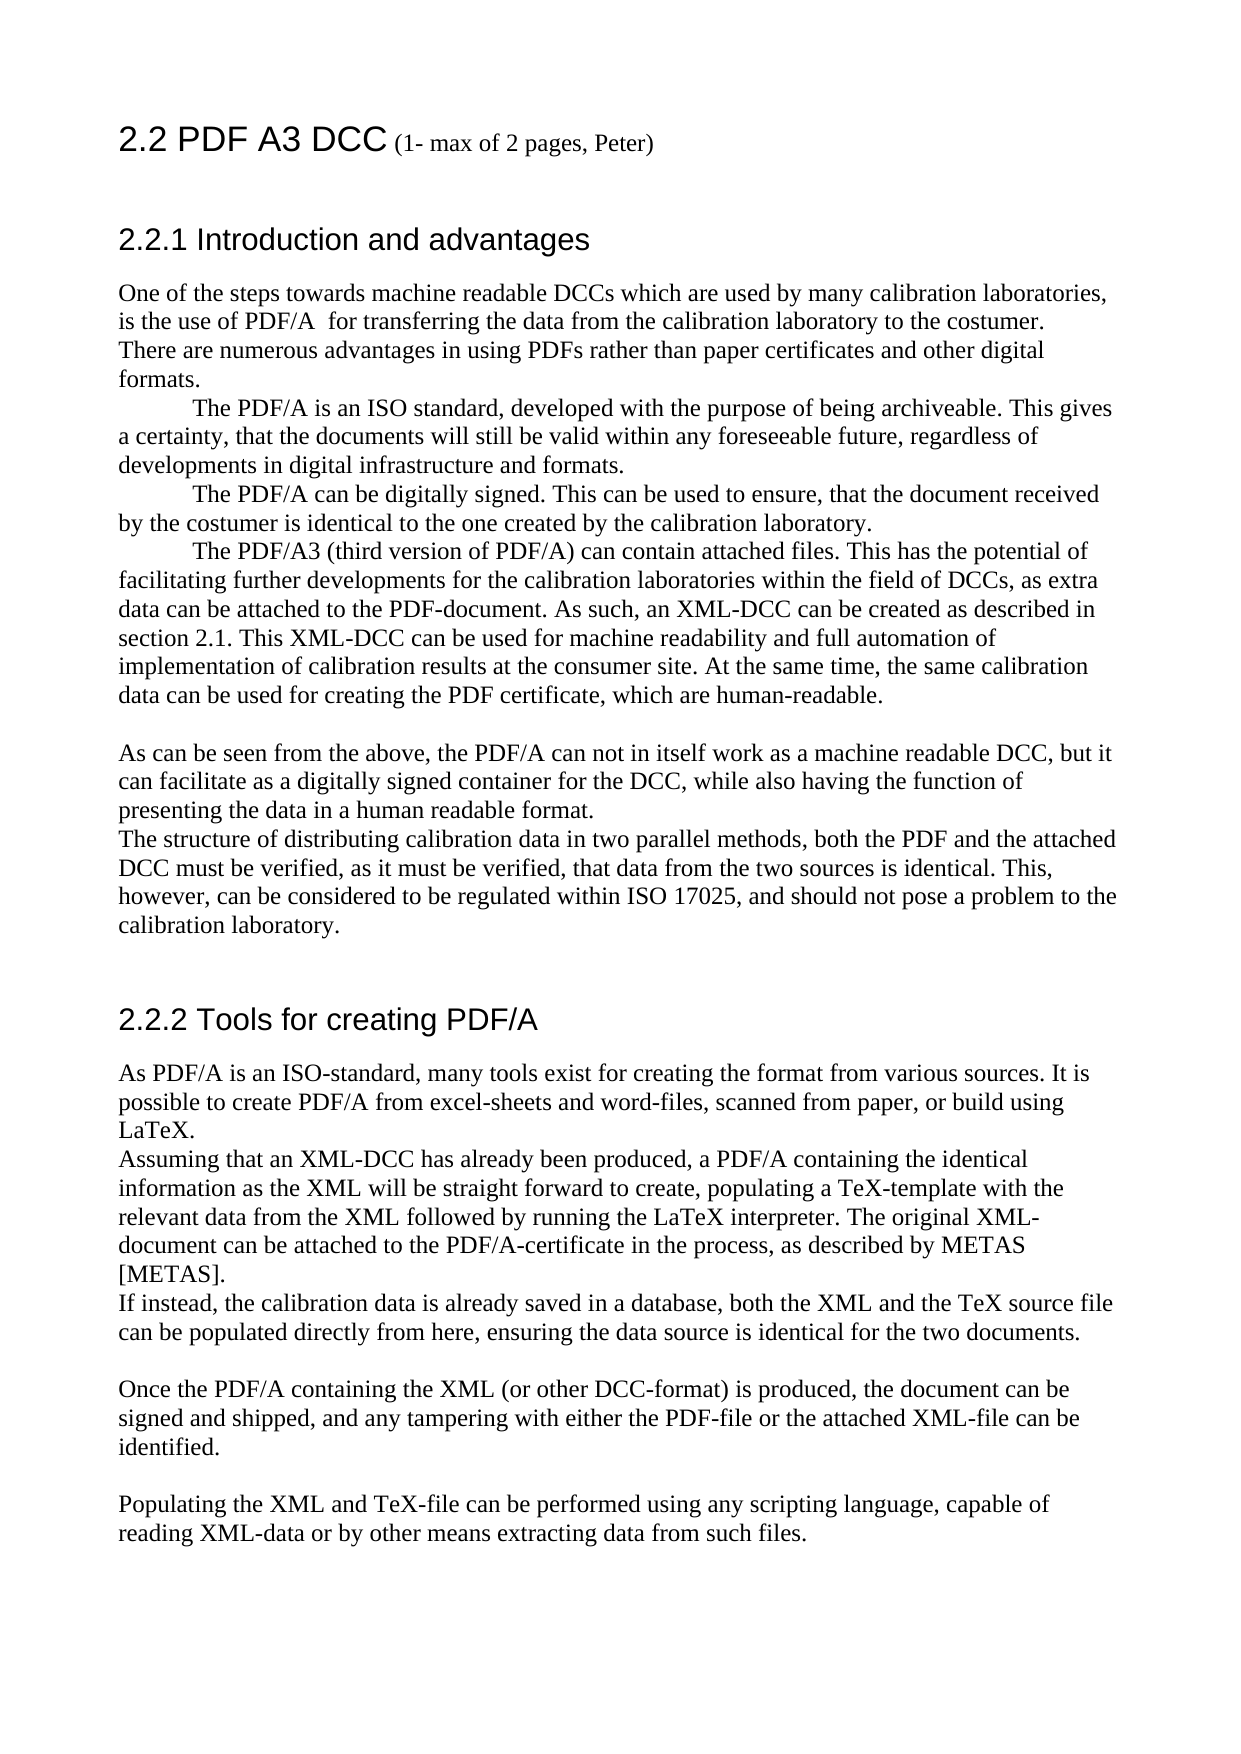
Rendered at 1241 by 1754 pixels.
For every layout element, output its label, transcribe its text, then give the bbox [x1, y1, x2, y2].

text The structure of distributing calibration data in two parallel methods, both the PDF and the attached DCC must be verified, as it must be verified, that data from the two sources is identical. This, however, can be considered to be regulated within ISO 17025, and should not pose a problem to the calibration laboratory. [118, 824, 1122, 939]
text 2.2 PDF A3 DCC (1- max of 2 pages, Peter) [118, 118, 1122, 159]
subtitle 2.2.2 Tools for creating PDF/A [118, 1001, 1122, 1037]
text The PDF/A can be digitally signed. This can be used to ensure, that the document received by the costumer is identical to the one created by the calibration laboratory. [118, 479, 1122, 536]
text Assuming that an XML-DCC has already been produced, a PDF/A containing the identical information as the XML will be straight forward to create, populating a TeX-template with the relevant data from the XML followed by running the LaTeX interpreter. The original XML-document can be attached to the PDF/A-certificate in the process, as described by METAS [METAS]. [118, 1144, 1122, 1288]
text Once the PDF/A containing the XML (or other DCC-format) is produced, the document can be signed and shipped, and any tampering with either the PDF-file or the attached XML-file can be identified. [118, 1374, 1122, 1460]
text If instead, the calibration data is already saved in a database, both the XML and the TeX source file can be populated directly from here, ensuring the data source is identical for the two documents. [118, 1288, 1122, 1345]
text One of the steps towards machine readable DCCs which are used by many calibration laboratories, is the use of PDF/A for transferring the data from the calibration laboratory to the costumer. [118, 278, 1122, 335]
text As can be seen from the above, the PDF/A can not in itself work as a machine readable DCC, but it can facilitate as a digitally signed container for the DCC, while also having the function of presenting the data in a human readable format. [118, 738, 1122, 824]
text As PDF/A is an ISO-standard, many tools exist for creating the format from various sources. It is possible to create PDF/A from excel-sheets and word-files, scanned from paper, or build using LaTeX. [118, 1058, 1122, 1144]
text Populating the XML and TeX-file can be performed using any scripting language, capable of reading XML-data or by other means extracting data from such files. [118, 1489, 1122, 1547]
text The PDF/A3 (third version of PDF/A) can contain attached files. This has the potential of facilitating further developments for the calibration laboratories within the field of DCCs, as extra data can be attached to the PDF-document. As such, an XML-DCC can be created as described in section 2.1. This XML-DCC can be used for machine readability and full automation of implementation of calibration results at the consumer site. At the same time, the same calibration data can be used for creating the PDF certificate, which are human-readable. [118, 536, 1122, 709]
text There are numerous advantages in using PDFs rather than paper certificates and other digital formats. [118, 335, 1122, 393]
subtitle 2.2.1 Introduction and advantages [118, 221, 1122, 257]
text The PDF/A is an ISO standard, developed with the purpose of being archiveable. This gives a certainty, that the documents will still be valid within any foreseeable future, regardless of developments in digital infrastructure and formats. [118, 393, 1122, 479]
